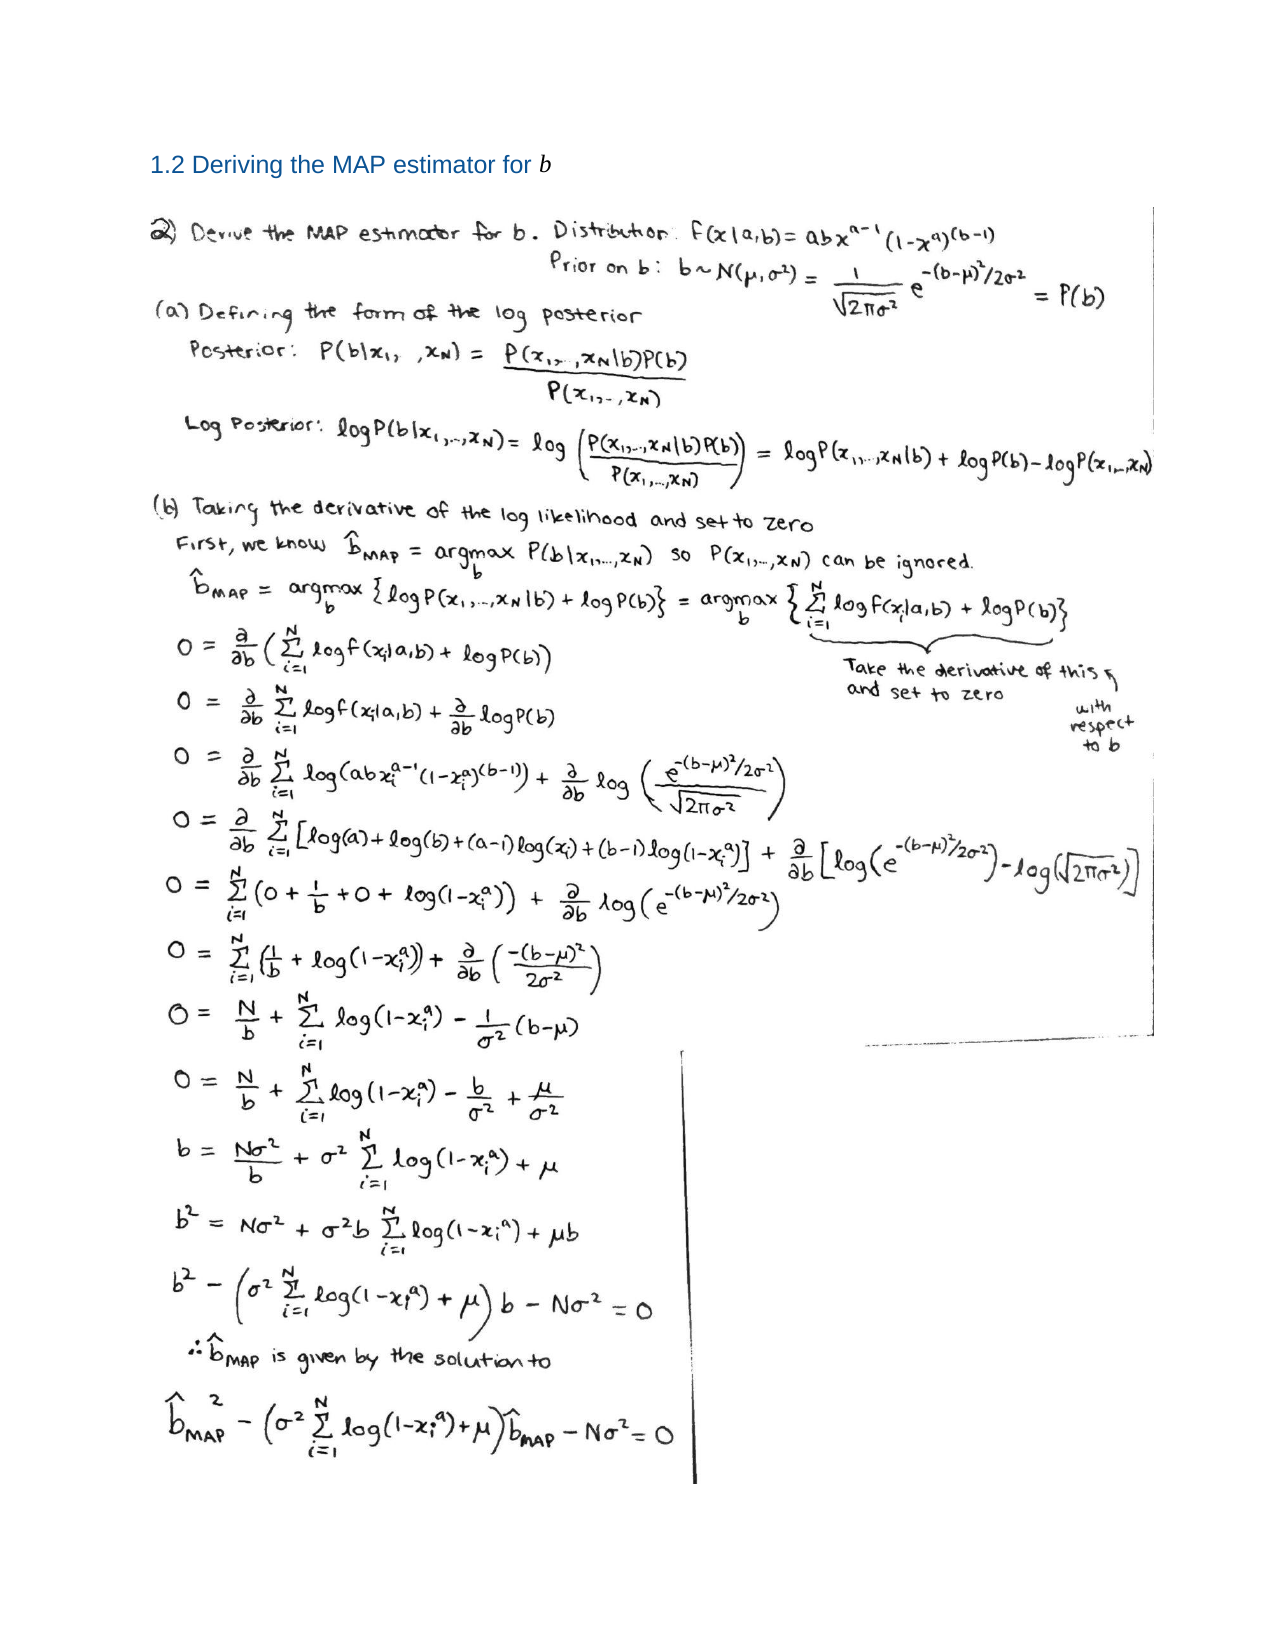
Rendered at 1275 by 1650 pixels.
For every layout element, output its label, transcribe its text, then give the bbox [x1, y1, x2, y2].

subtitle 1.2 Deriving the MAP estimator for [150, 150, 1125, 179]
picture [150, 207, 1154, 1484]
